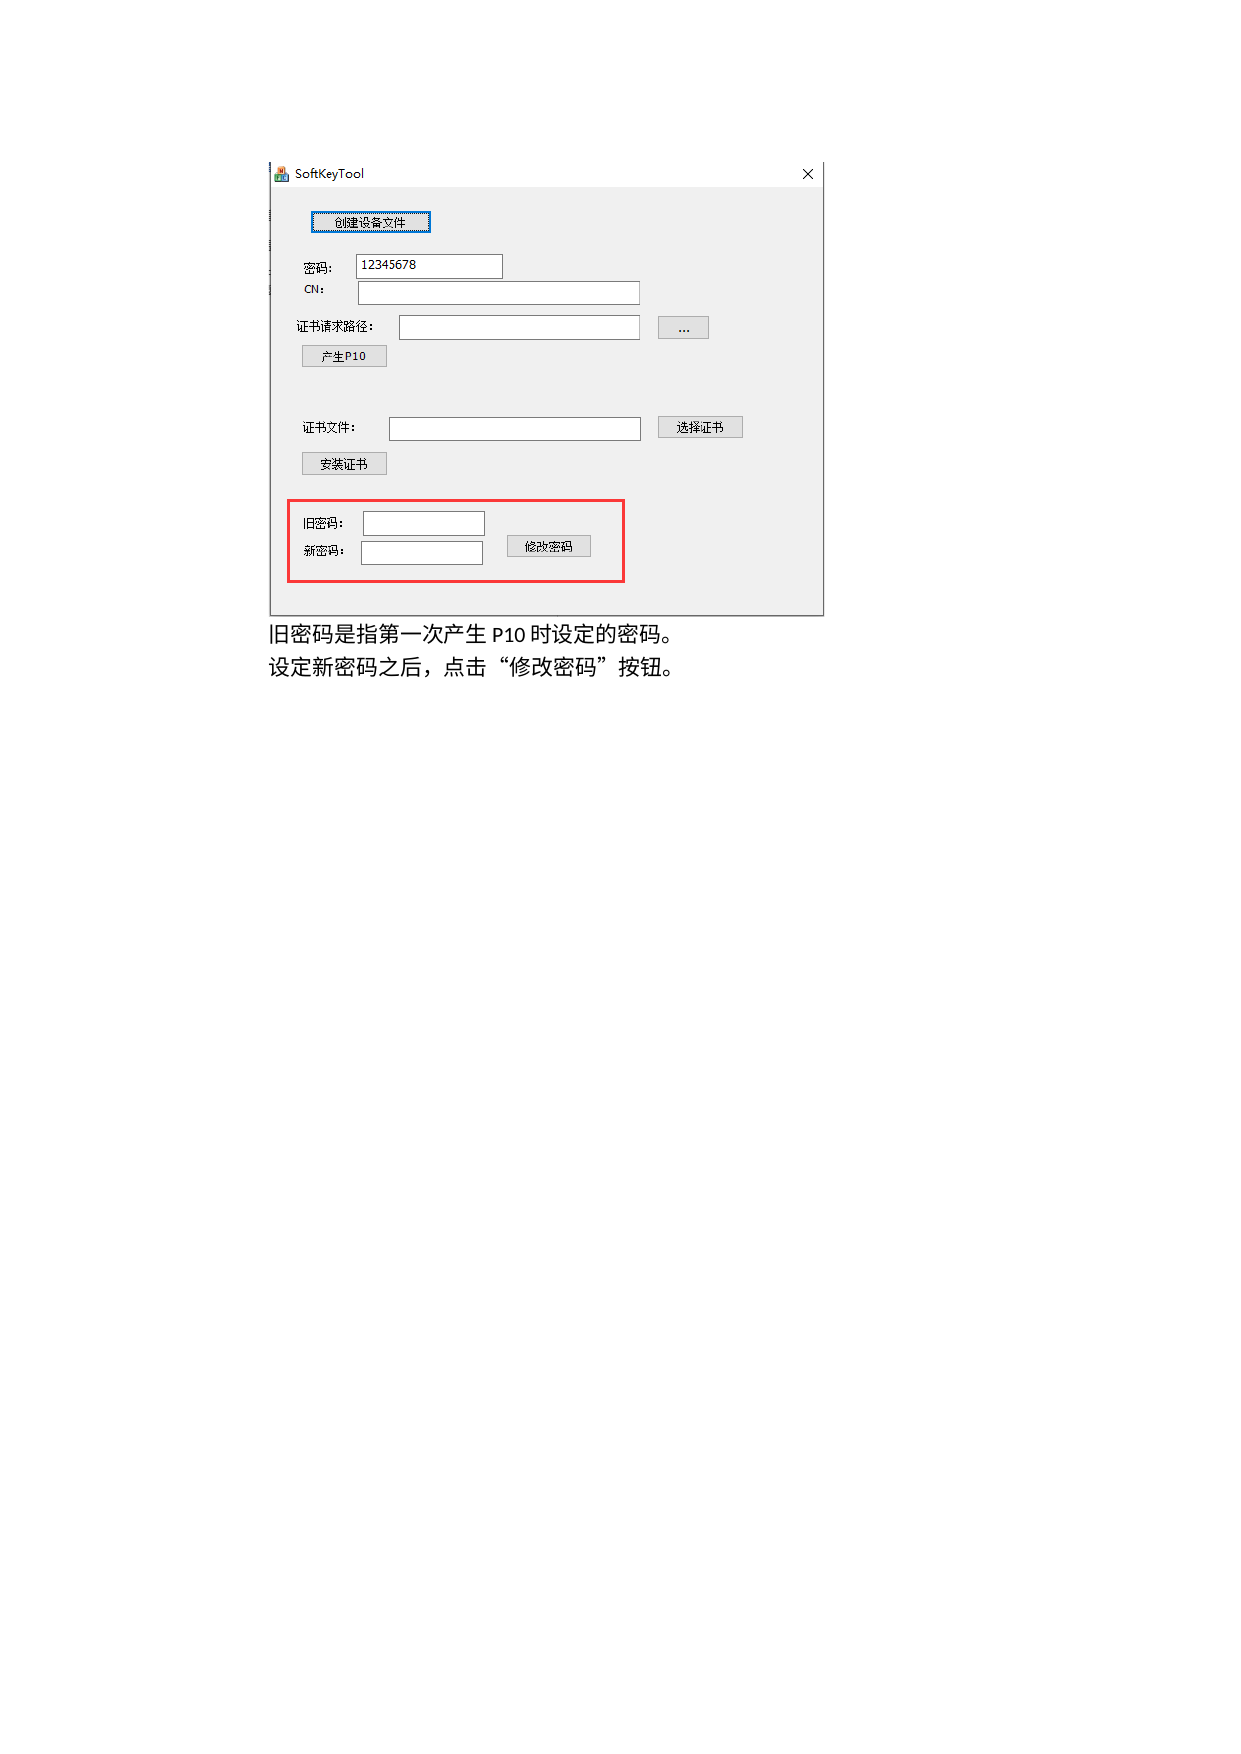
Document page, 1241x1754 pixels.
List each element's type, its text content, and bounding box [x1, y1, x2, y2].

picture [268, 162, 825, 617]
list 设定新密码之后，点击“修改密码”按钮。 [269, 649, 1053, 682]
list 旧密码是指第一次产生P10时设定的密码。 [269, 617, 1053, 649]
